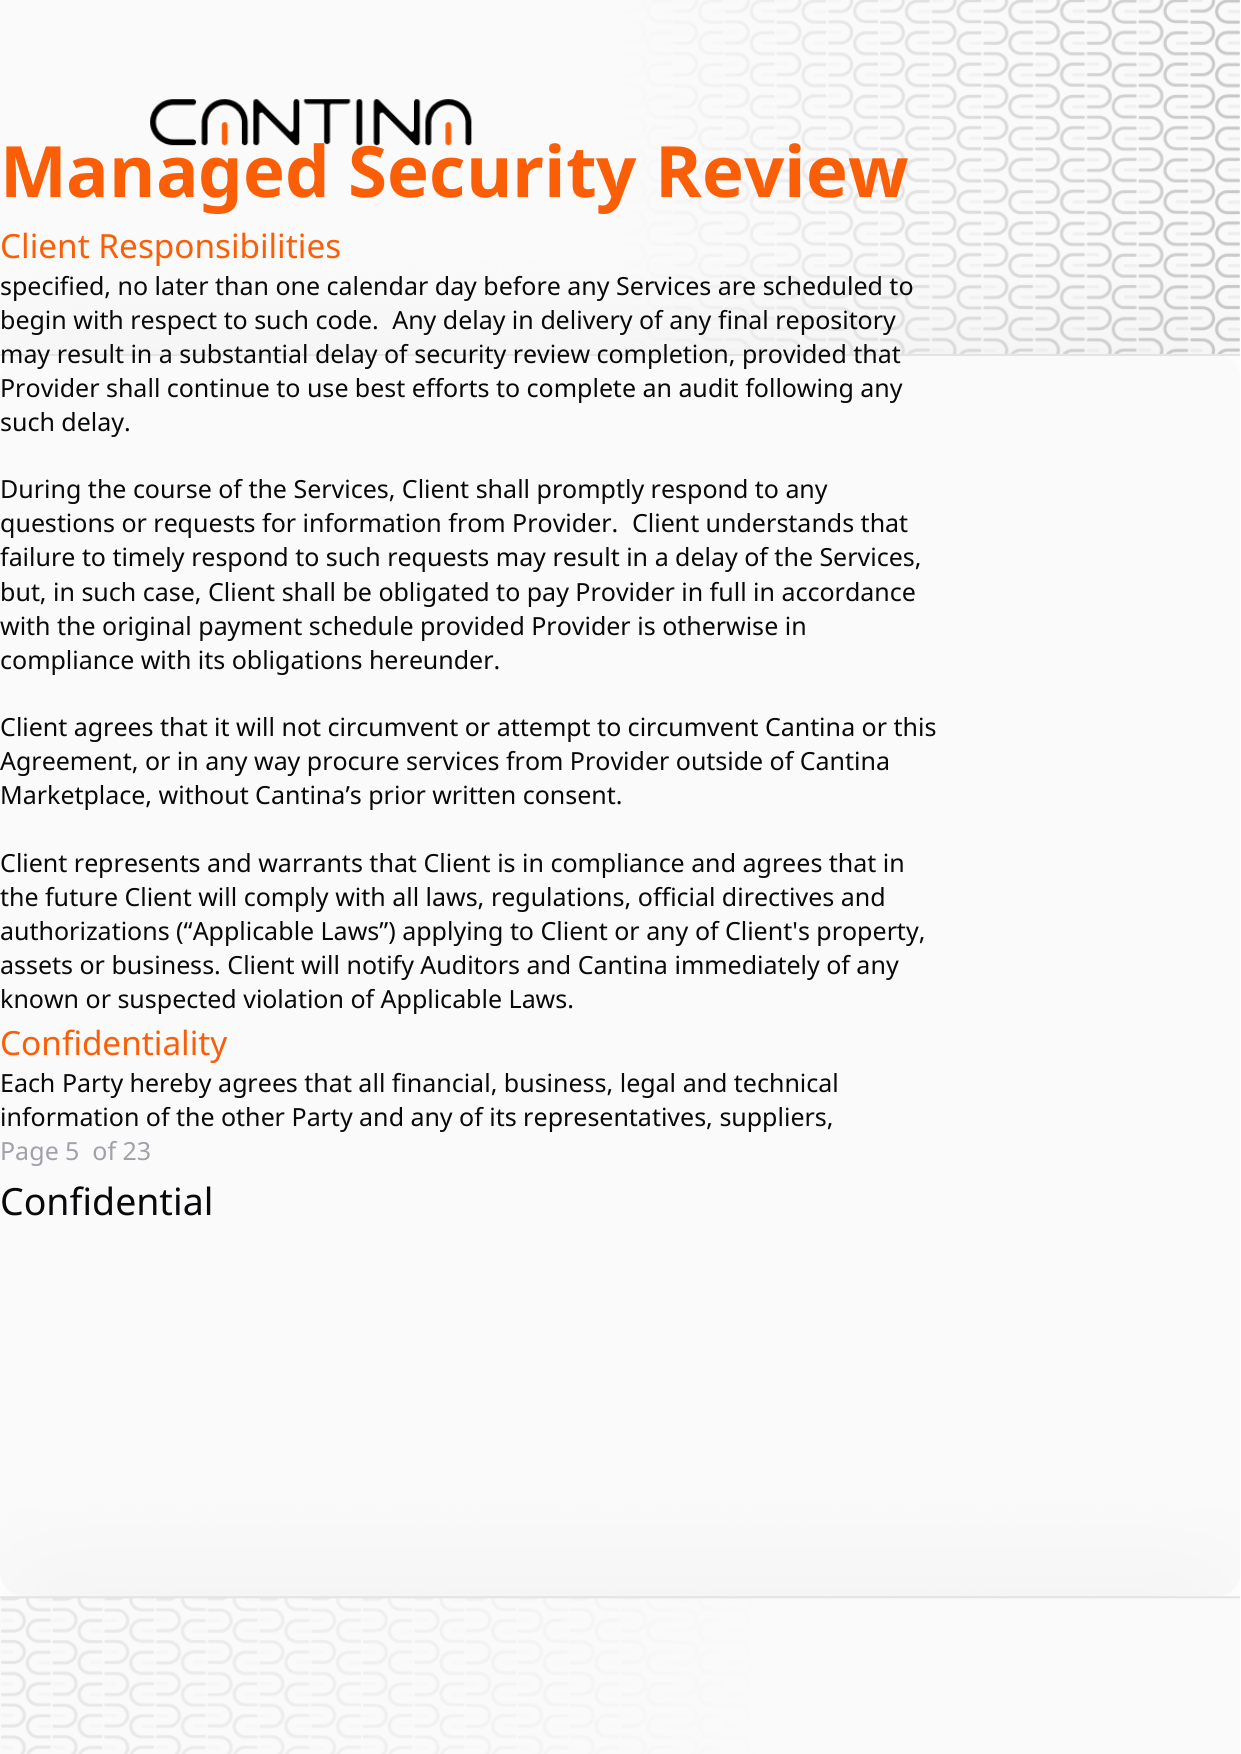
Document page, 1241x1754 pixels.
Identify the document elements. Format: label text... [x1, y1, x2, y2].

table_header specified, no later than one calendar day before any Services are scheduled to begin with respect to such code. Any delay in delivery of any final repository may result in a substantial delay of security review completion, provided that Provider shall continue to use best efforts to complete an audit following any such delay. During the course of the Services, Client shall promptly respond to any questions or requests for information from Provider. Client understands that failure to timely respond to such requests may result in a delay of the Services, but, in such case, Client shall be obligated to pay Provider in full in accordance with the original payment schedule provided Provider is otherwise in compliance with its obligations hereunder. Client agrees that it will not circumvent or attempt to circumvent Cantina or this Agreement, or in any way procure services from Provider outside of Cantina Marketplace, without Cantina’s prior written consent. Client represents and warrants that Client is in compliance and agrees that in the future Client will comply with all laws, regulations, official directives and authorizations (“Applicable Laws”) applying to Client or any of Client's property, assets or business. Client will notify Auditors and Cantina immediately of any known or suspected violation of Applicable Laws. [0, 268, 946, 1016]
table_header Page 5 of 23 [0, 1134, 155, 1168]
table_header Managed Security Review [0, 122, 953, 218]
picture [0, 0, 1241, 1754]
table_header Confidentiality [0, 1016, 232, 1066]
table_header Client Responsibilities [0, 218, 346, 268]
table_header Each Party hereby agrees that all financial, business, legal and technical information of the other Party and any of its representatives, suppliers, [0, 1066, 946, 1134]
table_header Confidential [0, 1168, 771, 1226]
